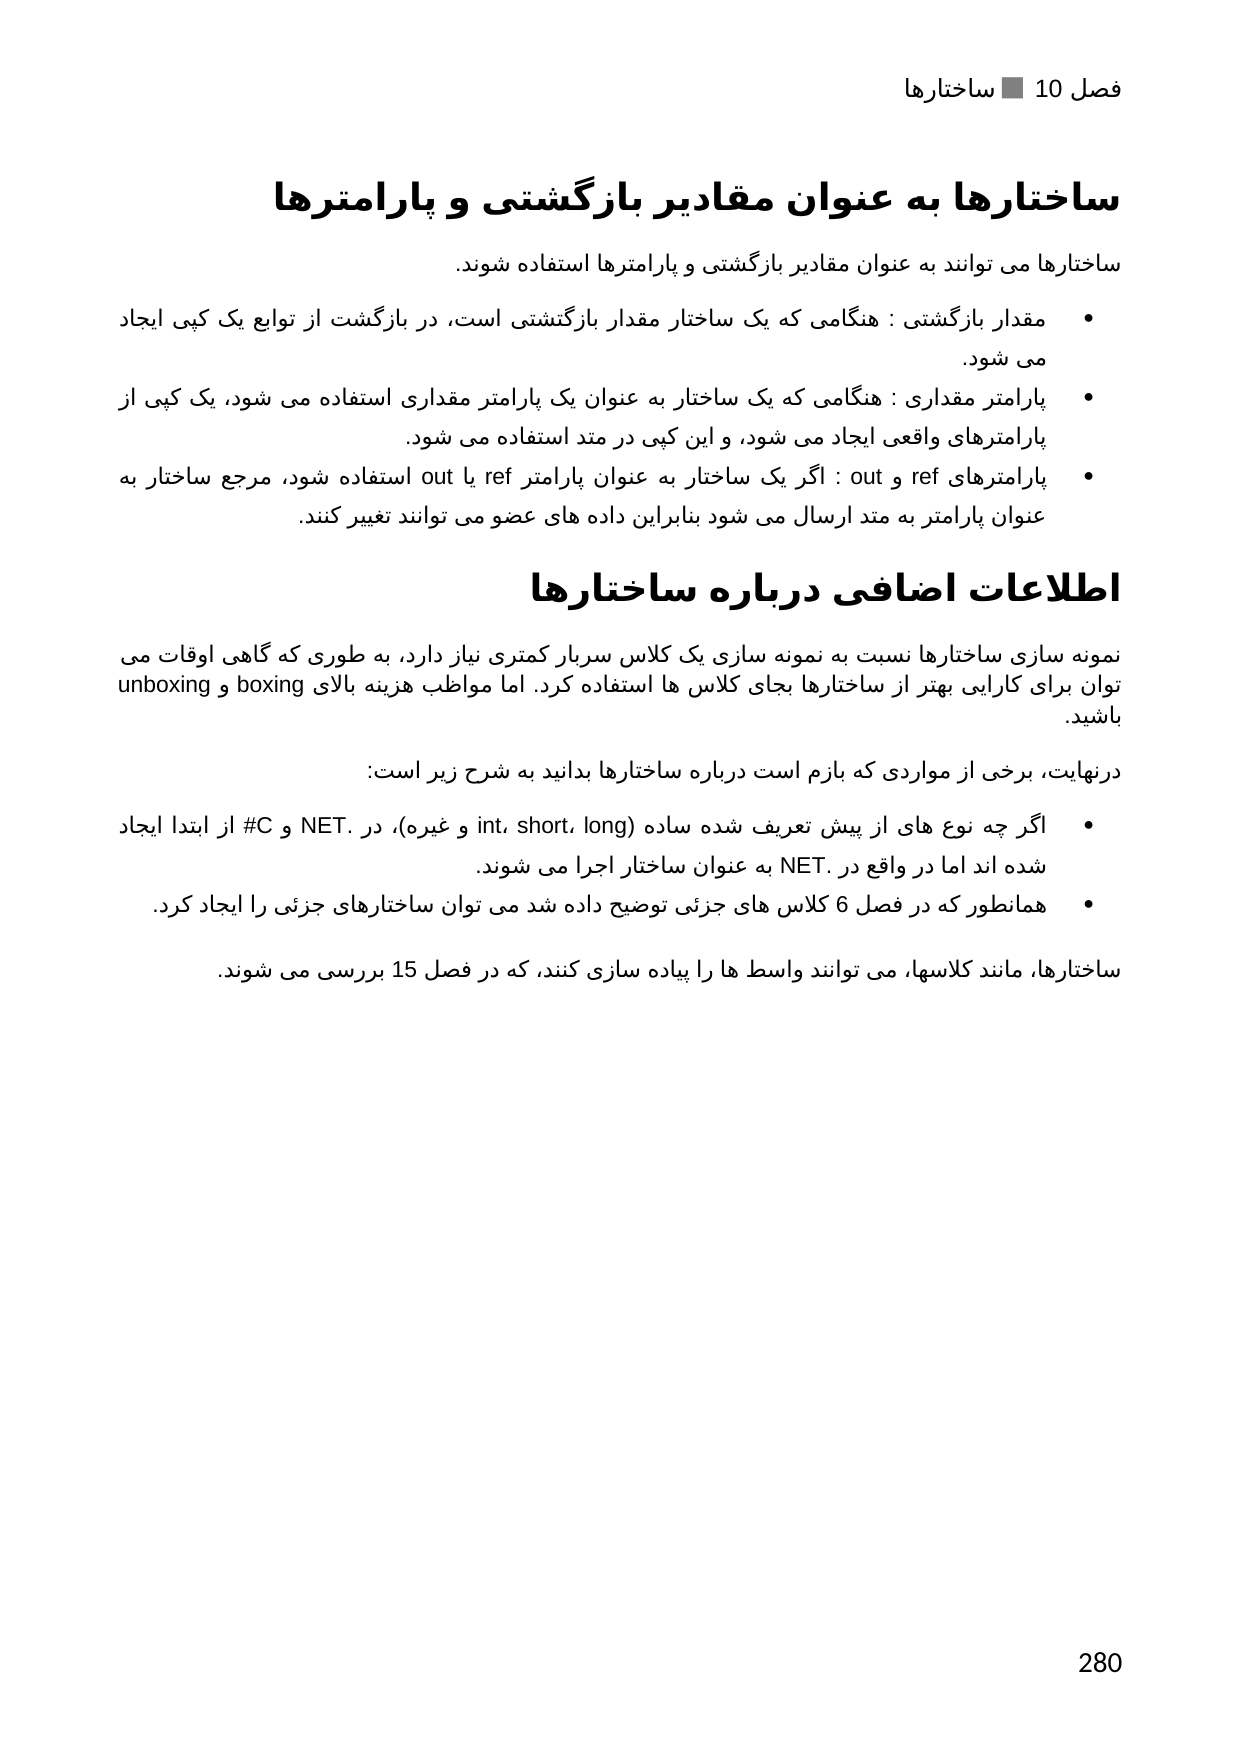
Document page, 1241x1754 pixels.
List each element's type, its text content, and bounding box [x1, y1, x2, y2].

text نمونه سازی ساختارها نسبت به نمونه سازی یک کلاس سربار کمتری نیاز دارد، به طوری که گاهی اوقات می توان برای کارایی بهتر از ساختارها بجای کلاس ها استفاده کرد. اما مواظب هزینه بالای boxing و unboxing باشید. [118, 641, 1122, 728]
list مقدار بازگشتی : هنگامی که یک ساختار مقدار بازگتشتی است، در بازگشت از توابع یک کپی ایجاد می شود. [118, 305, 1084, 371]
text ساختارها می توانند به عنوان مقادیر بازگشتی و پارامترها استفاده شوند. [118, 249, 1122, 276]
text ساختارها، مانند کلاسها، می توانند واسط ها را پیاده سازی کنند، که در فصل 15 بررسی می شوند. [118, 956, 1122, 982]
text اطلاعات اضافی درباره ساختارها [118, 567, 1122, 610]
list پارامتر مقداری : هنگامی که یک ساختار به عنوان یک پارامتر مقداری استفاده می شود، یک کپی از پارامترهای واقعی ایجاد می شود، و این کپی در متد استفاده می شود. [118, 384, 1084, 449]
text ساختارها به عنوان مقادیر بازگشتی و پارامترها [118, 175, 1122, 218]
list همانطور که در فصل 6 کلاس های جزئی توضیح داده شد می توان ساختارهای جزئی را ایجاد کرد. [118, 891, 1084, 917]
list پارامترهای ref و out : اگر یک ساختار به عنوان پارامتر ref یا out استفاده شود، مرجع ساختار به عنوان پارامتر به متد ارسال می شود بنابراین داده های عضو می توانند تغییر کنند. [118, 463, 1084, 528]
list اگر چه نوع های از پیش تعریف شده ساده (int، short، long و غیره)، در .NET و C# از ابتدا ایجاد شده اند اما در واقع در .NET به عنوان ساختار اجرا می شوند. [118, 812, 1084, 878]
text درنهایت، برخی از مواردی که بازم است درباره ساختارها بدانید به شرح زیر است: [118, 757, 1122, 783]
